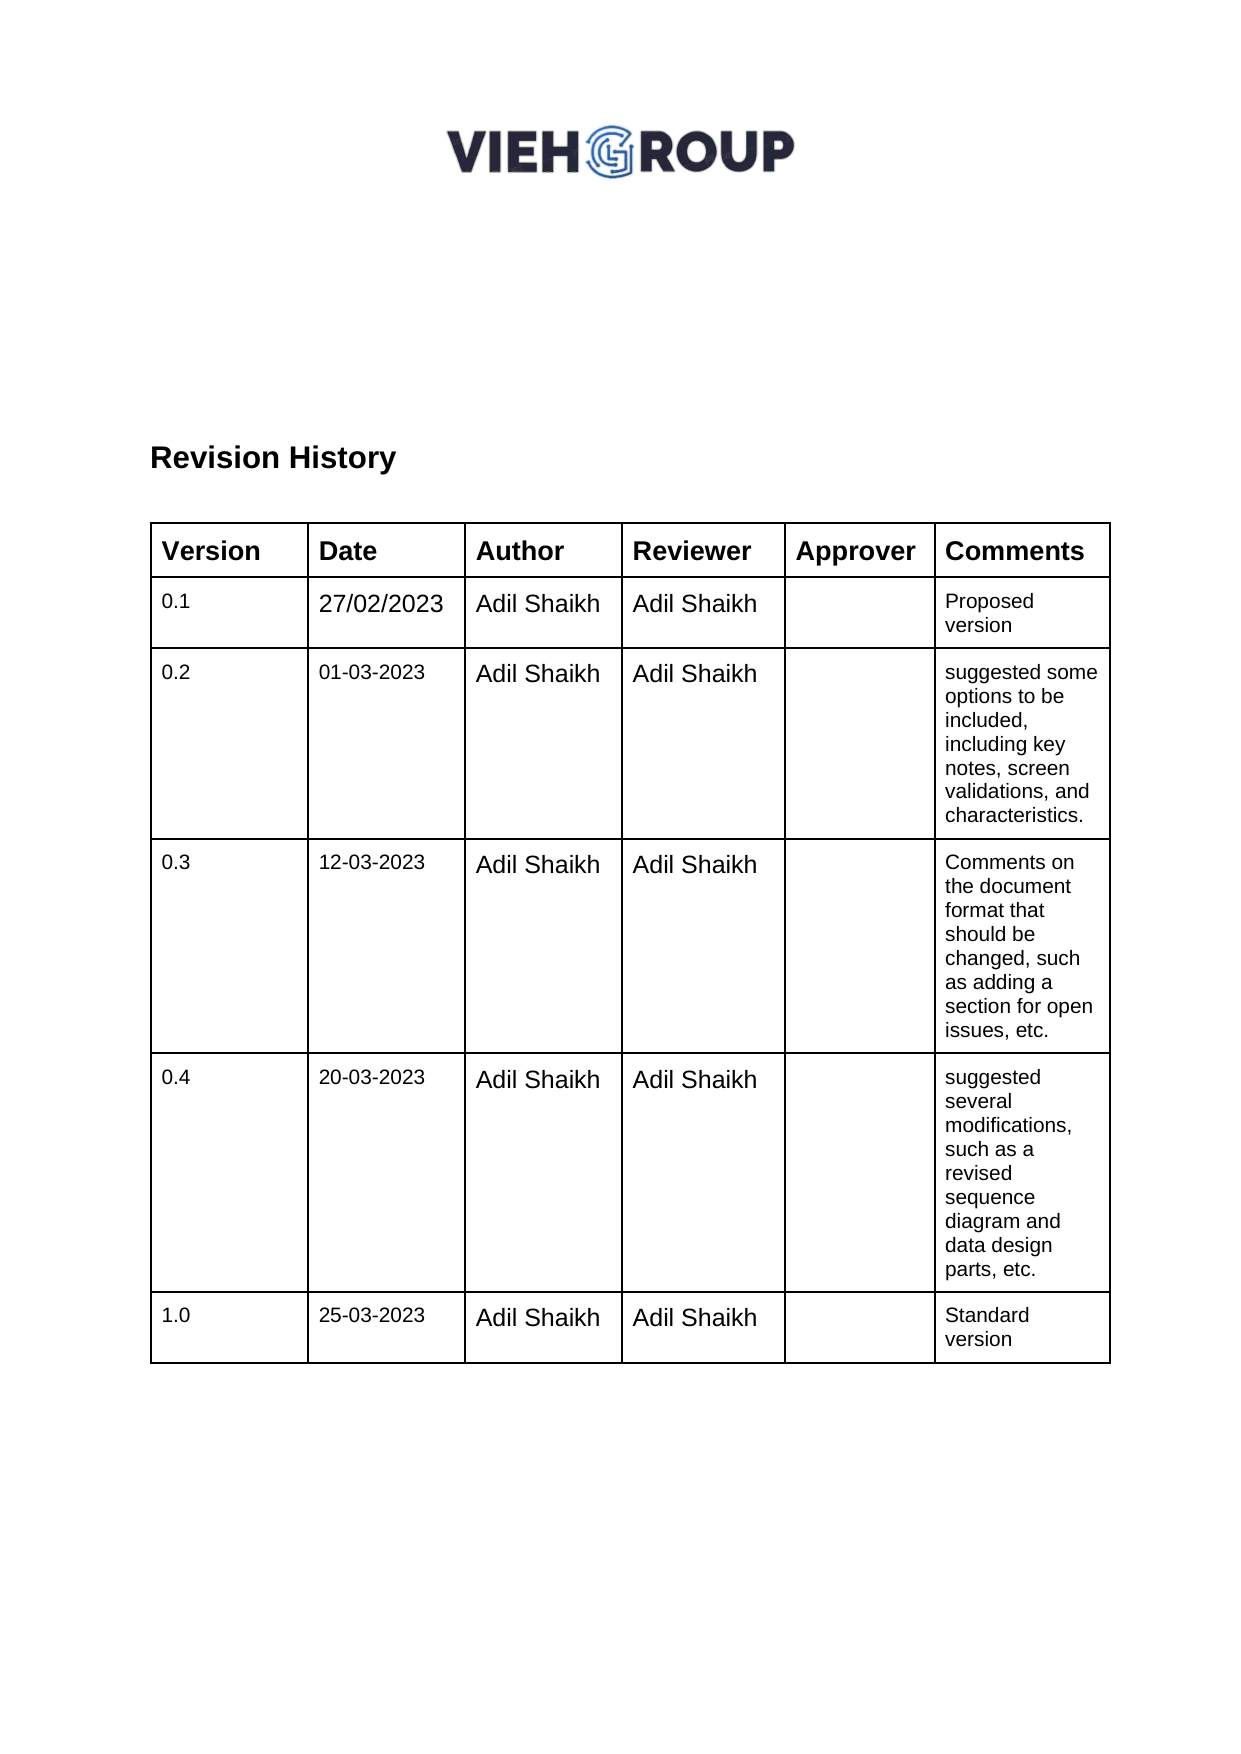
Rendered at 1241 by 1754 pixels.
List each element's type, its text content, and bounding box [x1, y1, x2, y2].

table_cell Adil Shaikh [623, 649, 784, 838]
table_header Author [466, 524, 621, 576]
table_cell 0.1 [152, 578, 307, 647]
table_cell 27/02/2023 [309, 578, 464, 647]
table_cell suggested some options to be included, including key notes, screen validations, and characteristics. [936, 649, 1109, 838]
table_cell 25-03-2023 [309, 1293, 464, 1362]
table_header Comments [936, 524, 1109, 576]
table_header Approver [786, 524, 934, 576]
table_cell Comments on the document format that should be changed, such as adding a section for open issues, etc. [936, 840, 1109, 1052]
table_cell Proposed version [936, 578, 1109, 647]
table_cell 1.0 [152, 1293, 307, 1362]
table_cell Adil Shaikh [466, 578, 621, 647]
table_cell Adil Shaikh [623, 578, 784, 647]
table_cell suggested several modifications, such as a revised sequence diagram and data design parts, etc. [936, 1054, 1109, 1291]
table_cell [786, 1293, 934, 1362]
table_cell 0.3 [152, 840, 307, 1052]
table_cell Adil Shaikh [466, 1293, 621, 1362]
table_cell Adil Shaikh [623, 1054, 784, 1291]
table_cell [786, 649, 934, 838]
table_cell [786, 1054, 934, 1291]
table_header Date [309, 524, 464, 576]
table_cell [786, 840, 934, 1052]
table_cell Adil Shaikh [466, 649, 621, 838]
table_cell 0.2 [152, 649, 307, 838]
table_cell Adil Shaikh [466, 1054, 621, 1291]
table_cell 20-03-2023 [309, 1054, 464, 1291]
table_header Reviewer [623, 524, 784, 576]
table_cell 01-03-2023 [309, 649, 464, 838]
table_header Version [152, 524, 307, 576]
text Revision History [150, 439, 1090, 475]
table_cell Adil Shaikh [466, 840, 621, 1052]
table_cell Standard version [936, 1293, 1109, 1362]
table_cell 12-03-2023 [309, 840, 464, 1052]
table_cell Adil Shaikh [623, 840, 784, 1052]
picture [387, 75, 854, 230]
table_cell Adil Shaikh [623, 1293, 784, 1362]
table_cell [786, 578, 934, 647]
table_cell 0.4 [152, 1054, 307, 1291]
